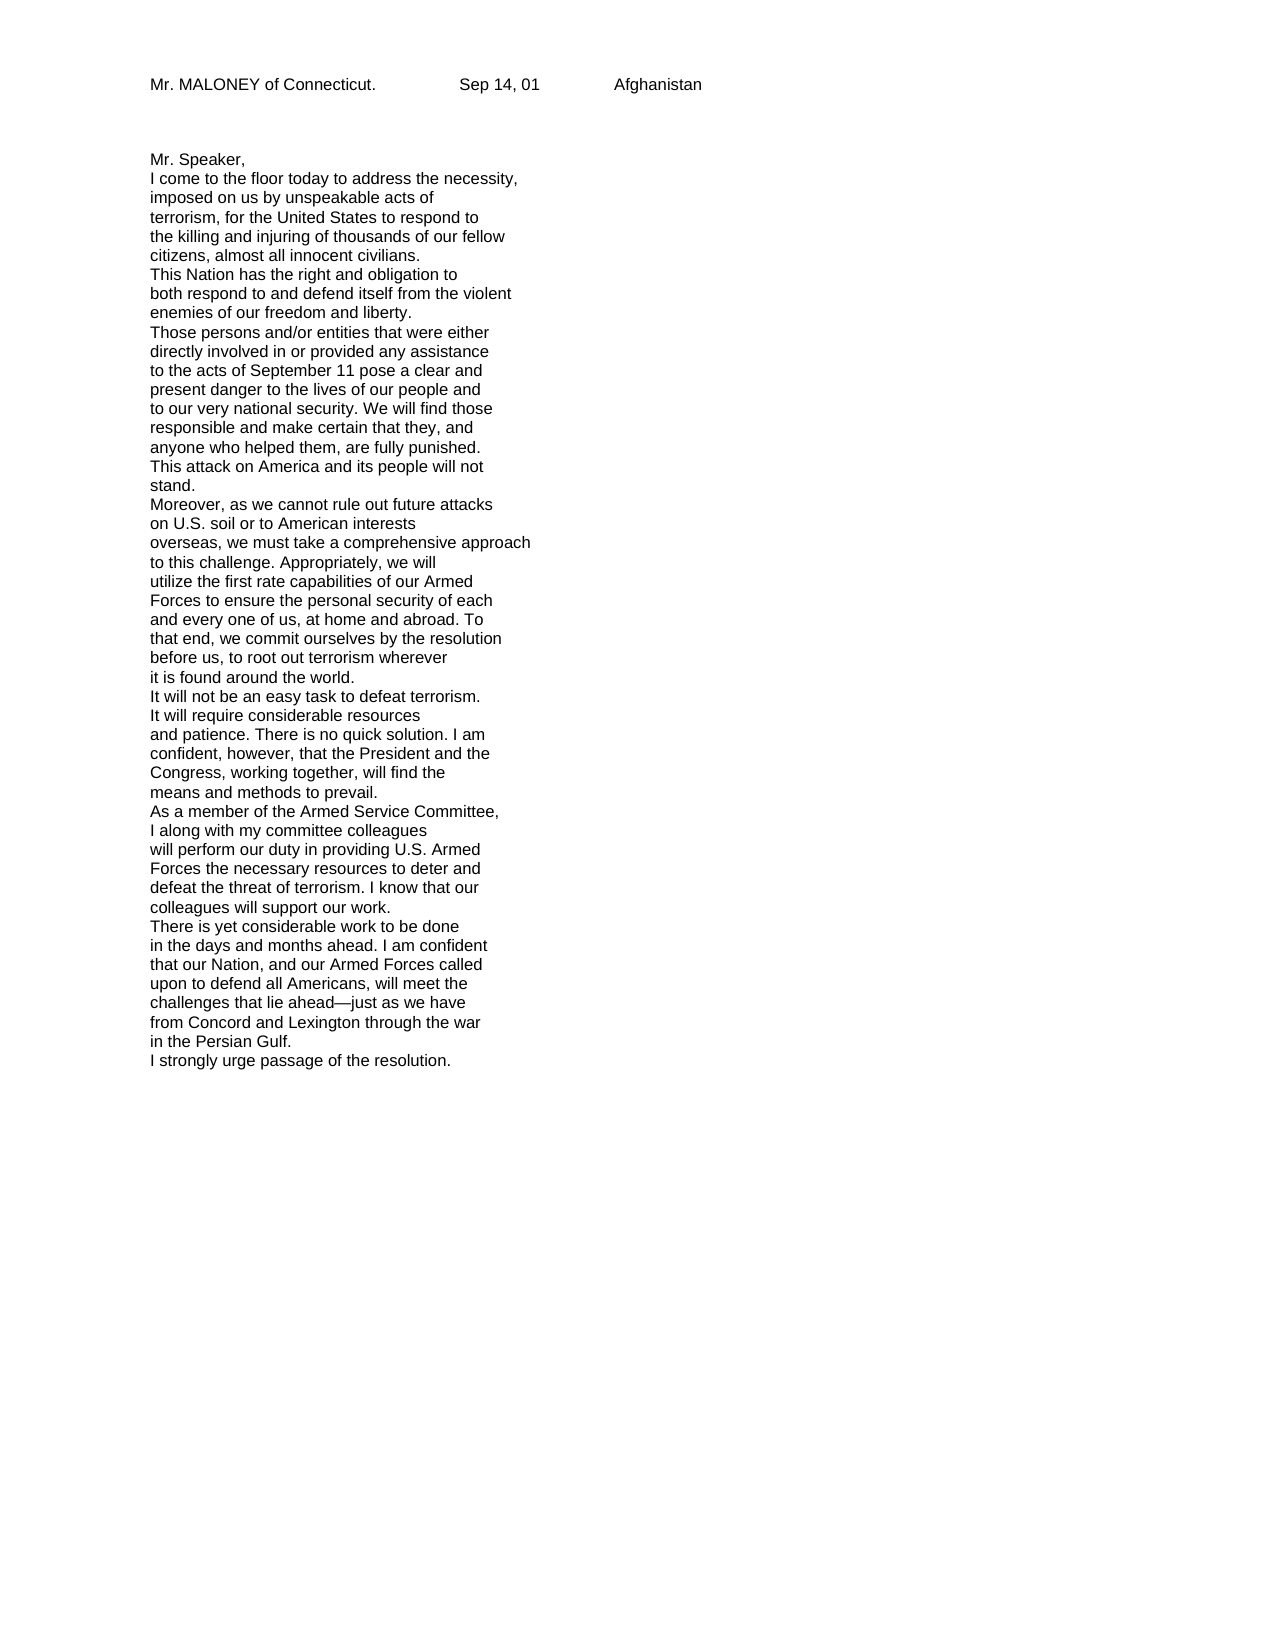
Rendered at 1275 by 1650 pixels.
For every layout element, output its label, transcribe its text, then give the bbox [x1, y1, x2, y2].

text Mr. Speaker, [150, 150, 1125, 169]
text and patience. There is no quick solution. I am [150, 725, 1125, 744]
text There is yet considerable work to be done [150, 917, 1125, 936]
text to our very national security. We will find those [150, 399, 1125, 418]
text I strongly urge passage of the resolution. [150, 1051, 1125, 1070]
text upon to defend all Americans, will meet the [150, 974, 1125, 993]
text on U.S. soil or to American interests [150, 514, 1125, 533]
text confident, however, that the President and the [150, 744, 1125, 763]
text the killing and injuring of thousands of our fellow [150, 227, 1125, 246]
text responsible and make certain that they, and [150, 418, 1125, 437]
text defeat the threat of terrorism. I know that our [150, 878, 1125, 897]
text Those persons and/or entities that were either [150, 322, 1125, 342]
text in the Persian Gulf. [150, 1032, 1125, 1051]
text Forces to ensure the personal security of each [150, 591, 1125, 610]
text terrorism, for the United States to respond to [150, 207, 1125, 227]
text This attack on America and its people will not [150, 457, 1125, 476]
text it is found around the world. [150, 667, 1125, 687]
text It will not be an easy task to defeat terrorism. [150, 687, 1125, 706]
text imposed on us by unspeakable acts of [150, 188, 1125, 207]
text from Concord and Lexington through the war [150, 1012, 1125, 1032]
text Forces the necessary resources to deter and [150, 859, 1125, 878]
text in the days and months ahead. I am confident [150, 936, 1125, 955]
text This Nation has the right and obligation to [150, 265, 1125, 284]
text that end, we commit ourselves by the resolution [150, 629, 1125, 648]
text citizens, almost all innocent civilians. [150, 246, 1125, 265]
text and every one of us, at home and abroad. To [150, 610, 1125, 629]
text overseas, we must take a comprehensive approach [150, 533, 1125, 552]
text to this challenge. Appropriately, we will [150, 552, 1125, 572]
text both respond to and defend itself from the violent [150, 284, 1125, 303]
text Congress, working together, will find the [150, 763, 1125, 782]
text Moreover, as we cannot rule out future attacks [150, 495, 1125, 514]
text colleagues will support our work. [150, 897, 1125, 917]
text challenges that lie ahead—just as we have [150, 993, 1125, 1012]
text utilize the first rate capabilities of our Armed [150, 572, 1125, 591]
text enemies of our freedom and liberty. [150, 303, 1125, 322]
text to the acts of September 11 pose a clear and [150, 361, 1125, 380]
text I along with my committee colleagues [150, 821, 1125, 840]
text means and methods to prevail. [150, 782, 1125, 802]
text that our Nation, and our Armed Forces called [150, 955, 1125, 974]
text As a member of the Armed Service Committee, [150, 802, 1125, 821]
text anyone who helped them, are fully punished. [150, 437, 1125, 457]
text will perform our duty in providing U.S. Armed [150, 840, 1125, 859]
text present danger to the lives of our people and [150, 380, 1125, 399]
text directly involved in or provided any assistance [150, 342, 1125, 361]
text It will require considerable resources [150, 706, 1125, 725]
text I come to the floor today to address the necessity, [150, 169, 1125, 188]
text before us, to root out terrorism wherever [150, 648, 1125, 667]
text stand. [150, 476, 1125, 495]
